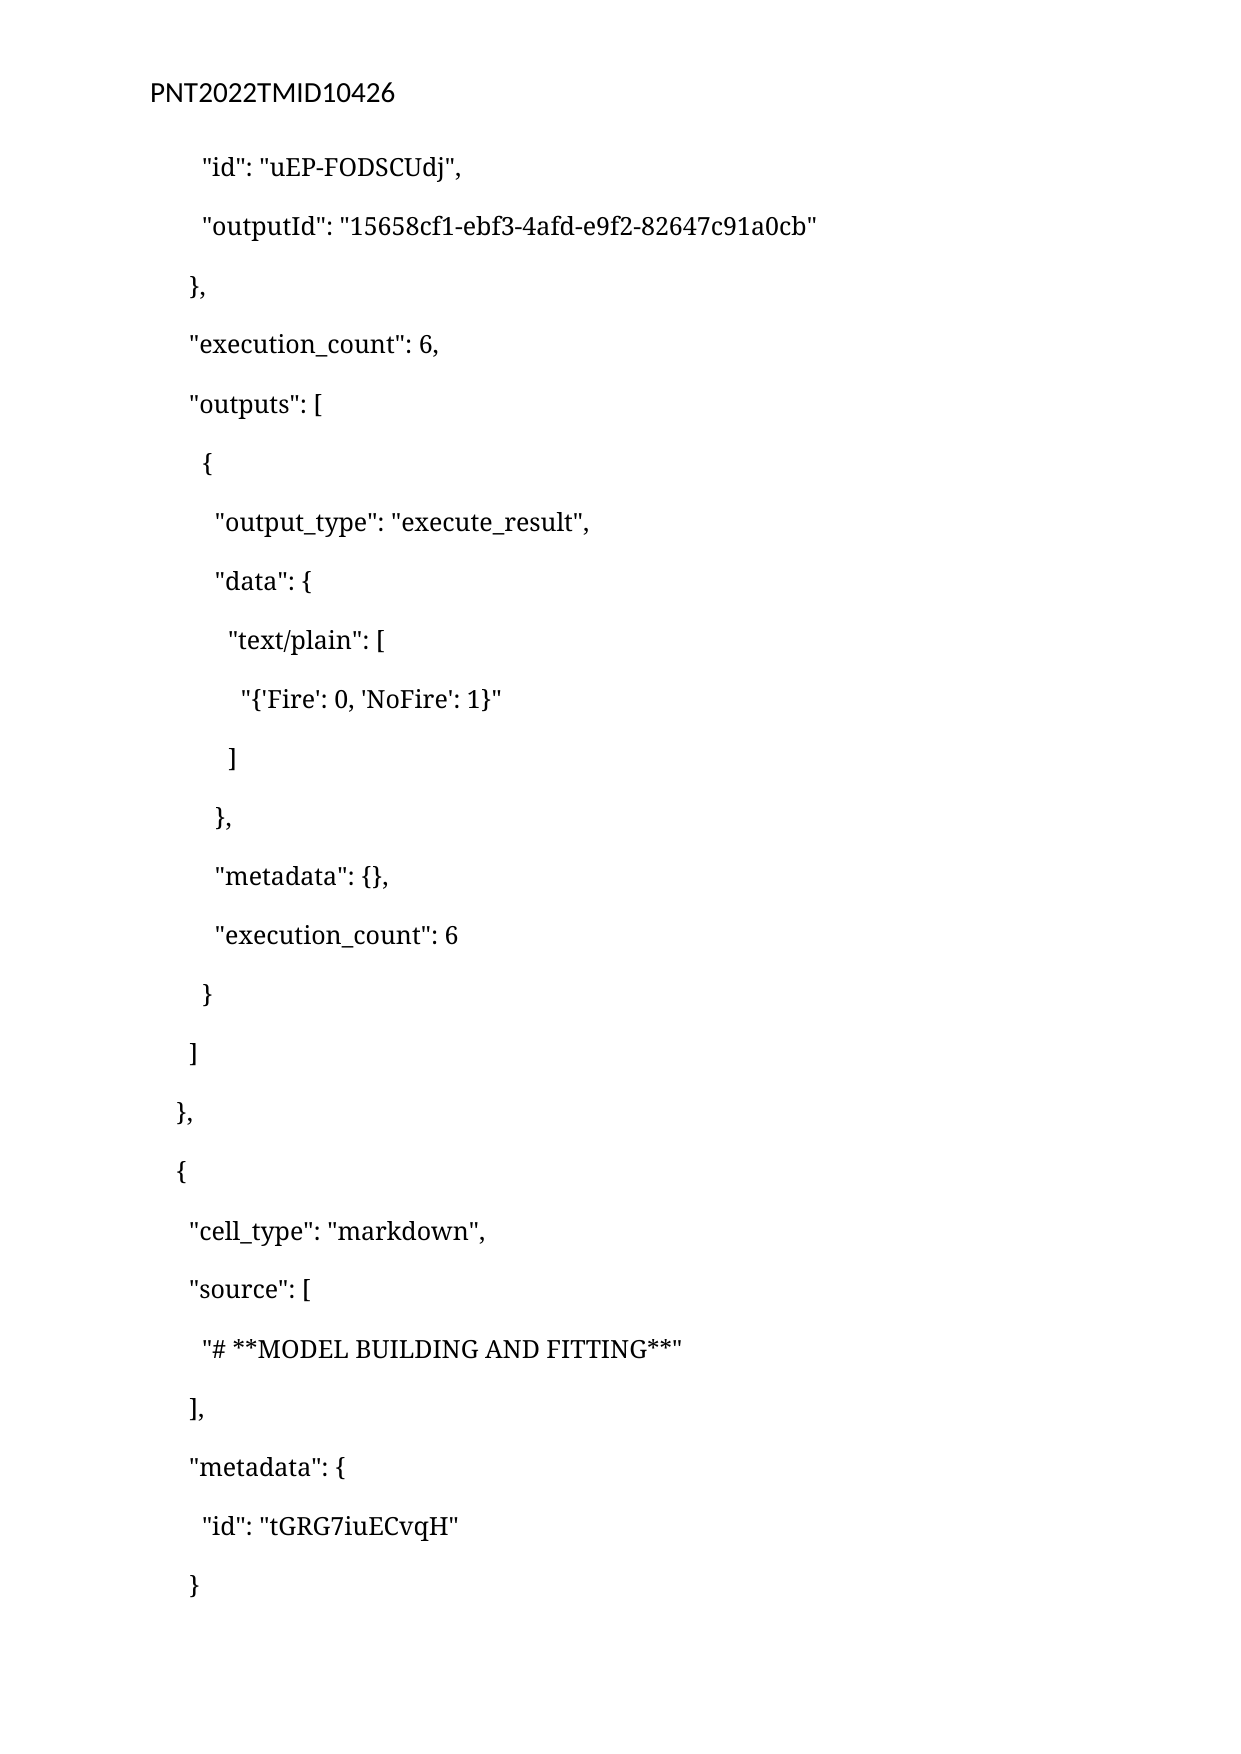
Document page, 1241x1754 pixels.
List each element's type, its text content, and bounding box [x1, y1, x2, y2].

text { [150, 445, 1090, 479]
text "text/plain": [ [150, 622, 1090, 657]
text } [150, 1567, 1090, 1602]
text "metadata": {}, [150, 859, 1090, 893]
text { [150, 1154, 1090, 1188]
text "output_type": "execute_result", [150, 504, 1090, 538]
text } [150, 977, 1090, 1011]
text "source": [ [150, 1272, 1090, 1306]
text "execution_count": 6 [150, 918, 1090, 952]
text ] [150, 741, 1090, 775]
text ], [150, 1390, 1090, 1424]
text }, [150, 1095, 1090, 1129]
text "{'Fire': 0, 'NoFire': 1}" [150, 682, 1090, 716]
text "outputs": [ [150, 386, 1090, 420]
text }, [150, 800, 1090, 834]
text ] [150, 1036, 1090, 1070]
text "execution_count": 6, [150, 327, 1090, 361]
text "metadata": { [150, 1449, 1090, 1483]
text "# **MODEL BUILDING AND FITTING**" [150, 1331, 1090, 1365]
text "cell_type": "markdown", [150, 1213, 1090, 1247]
text "outputId": "15658cf1-ebf3-4afd-e9f2-82647c91a0cb" [150, 209, 1090, 243]
text "id": "uEP-FODSCUdj", [150, 150, 1090, 184]
text }, [150, 268, 1090, 302]
text "data": { [150, 563, 1090, 597]
text "id": "tGRG7iuECvqH" [150, 1508, 1090, 1542]
